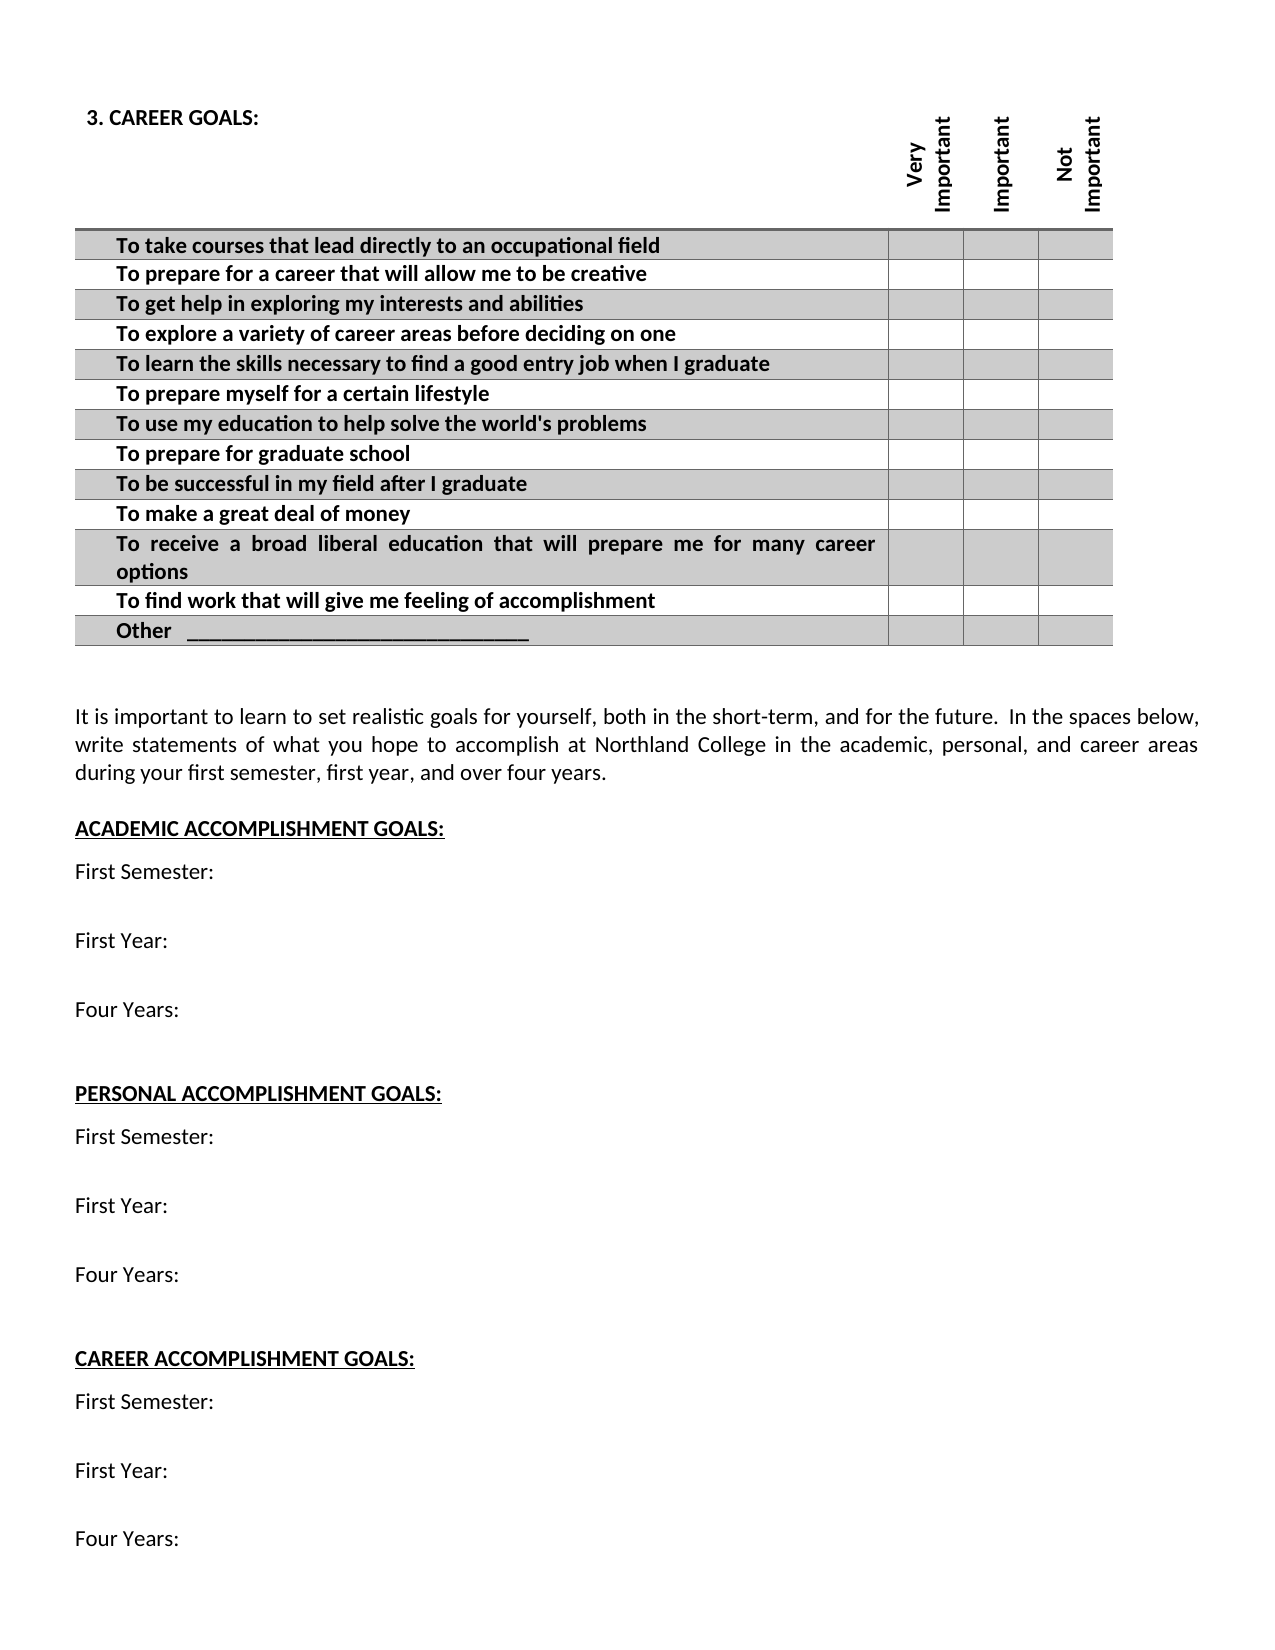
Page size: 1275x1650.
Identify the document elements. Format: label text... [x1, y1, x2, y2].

table_cell [889, 586, 963, 615]
table_cell [889, 616, 963, 645]
text CAREER ACCOMPLISHMENT GOALS: [75, 1344, 1200, 1372]
text First Semester: [75, 1387, 1200, 1415]
table_cell [889, 290, 963, 319]
table_cell To use my education to help solve the world's problems [75, 410, 888, 439]
text First Year: [75, 1456, 1200, 1484]
table_cell [1039, 616, 1113, 645]
table_cell Other ______________________________ [75, 616, 888, 645]
text Four Years: [75, 1524, 1200, 1553]
table_cell [964, 380, 1038, 409]
table_cell [964, 586, 1038, 615]
table_cell [964, 500, 1038, 529]
text First Semester: [75, 857, 1200, 885]
text PERSONAL ACCOMPLISHMENT GOALS: [75, 1079, 1200, 1107]
table_cell [964, 530, 1038, 585]
table_cell [964, 320, 1038, 349]
table_cell [889, 260, 963, 289]
table_cell [1039, 380, 1113, 409]
table_cell [964, 616, 1038, 645]
table_cell [889, 440, 963, 469]
table_cell To prepare for a career that will allow me to be creative [75, 260, 888, 289]
table_cell [1039, 470, 1113, 499]
table_cell To take courses that lead directly to an occupational field [75, 231, 888, 259]
table_cell [1039, 290, 1113, 319]
table_cell [889, 530, 963, 585]
table_cell To be successful in my field after I graduate [75, 470, 888, 499]
text ACADEMIC ACCOMPLISHMENT GOALS: [75, 814, 1200, 842]
table_cell [889, 350, 963, 379]
table_cell [964, 470, 1038, 499]
table_header Very Important [888, 103, 963, 228]
table_cell To prepare for graduate school [75, 440, 888, 469]
table_cell [889, 320, 963, 349]
table_header 3. CAREER GOALS: [75, 103, 888, 228]
table_cell [889, 470, 963, 499]
table_cell [1039, 410, 1113, 439]
text First Semester: [75, 1122, 1200, 1150]
table_cell [964, 290, 1038, 319]
text Four Years: [75, 995, 1200, 1023]
table_cell To prepare myself for a certain lifestyle [75, 380, 888, 409]
table_cell [1039, 440, 1113, 469]
text First Year: [75, 1191, 1200, 1219]
table_cell [1039, 530, 1113, 585]
table_cell [964, 231, 1038, 259]
table_header Not Important [1038, 103, 1113, 228]
table_cell [964, 410, 1038, 439]
table_header Important [963, 103, 1038, 228]
text Four Years: [75, 1260, 1200, 1288]
table_cell [1039, 350, 1113, 379]
table_cell [964, 260, 1038, 289]
table_cell [889, 231, 963, 259]
table_cell [1039, 260, 1113, 289]
table_cell To get help in exploring my interests and abilities [75, 290, 888, 319]
table_cell [889, 380, 963, 409]
table_cell To find work that will give me feeling of accomplishment [75, 586, 888, 615]
text It is important to learn to set realistic goals for yourself, both in the short-term, and for the future. In the spaces below, write statements of what you hope to accomplish at Northland College in the academic, personal, and career areas during your first semester, first year, and over four years. [75, 702, 1200, 786]
table_cell To receive a broad liberal education that will prepare me for many career options [75, 530, 888, 585]
table_cell [1039, 231, 1113, 259]
table_cell To learn the skills necessary to find a good entry job when I graduate [75, 350, 888, 379]
table_cell [889, 410, 963, 439]
table_cell To explore a variety of career areas before deciding on one [75, 320, 888, 349]
table_cell [964, 350, 1038, 379]
table_cell To make a great deal of money [75, 500, 888, 529]
table_cell [1039, 320, 1113, 349]
table_cell [1039, 586, 1113, 615]
table_cell [1039, 500, 1113, 529]
table_cell [964, 440, 1038, 469]
table_cell [889, 500, 963, 529]
text First Year: [75, 926, 1200, 954]
